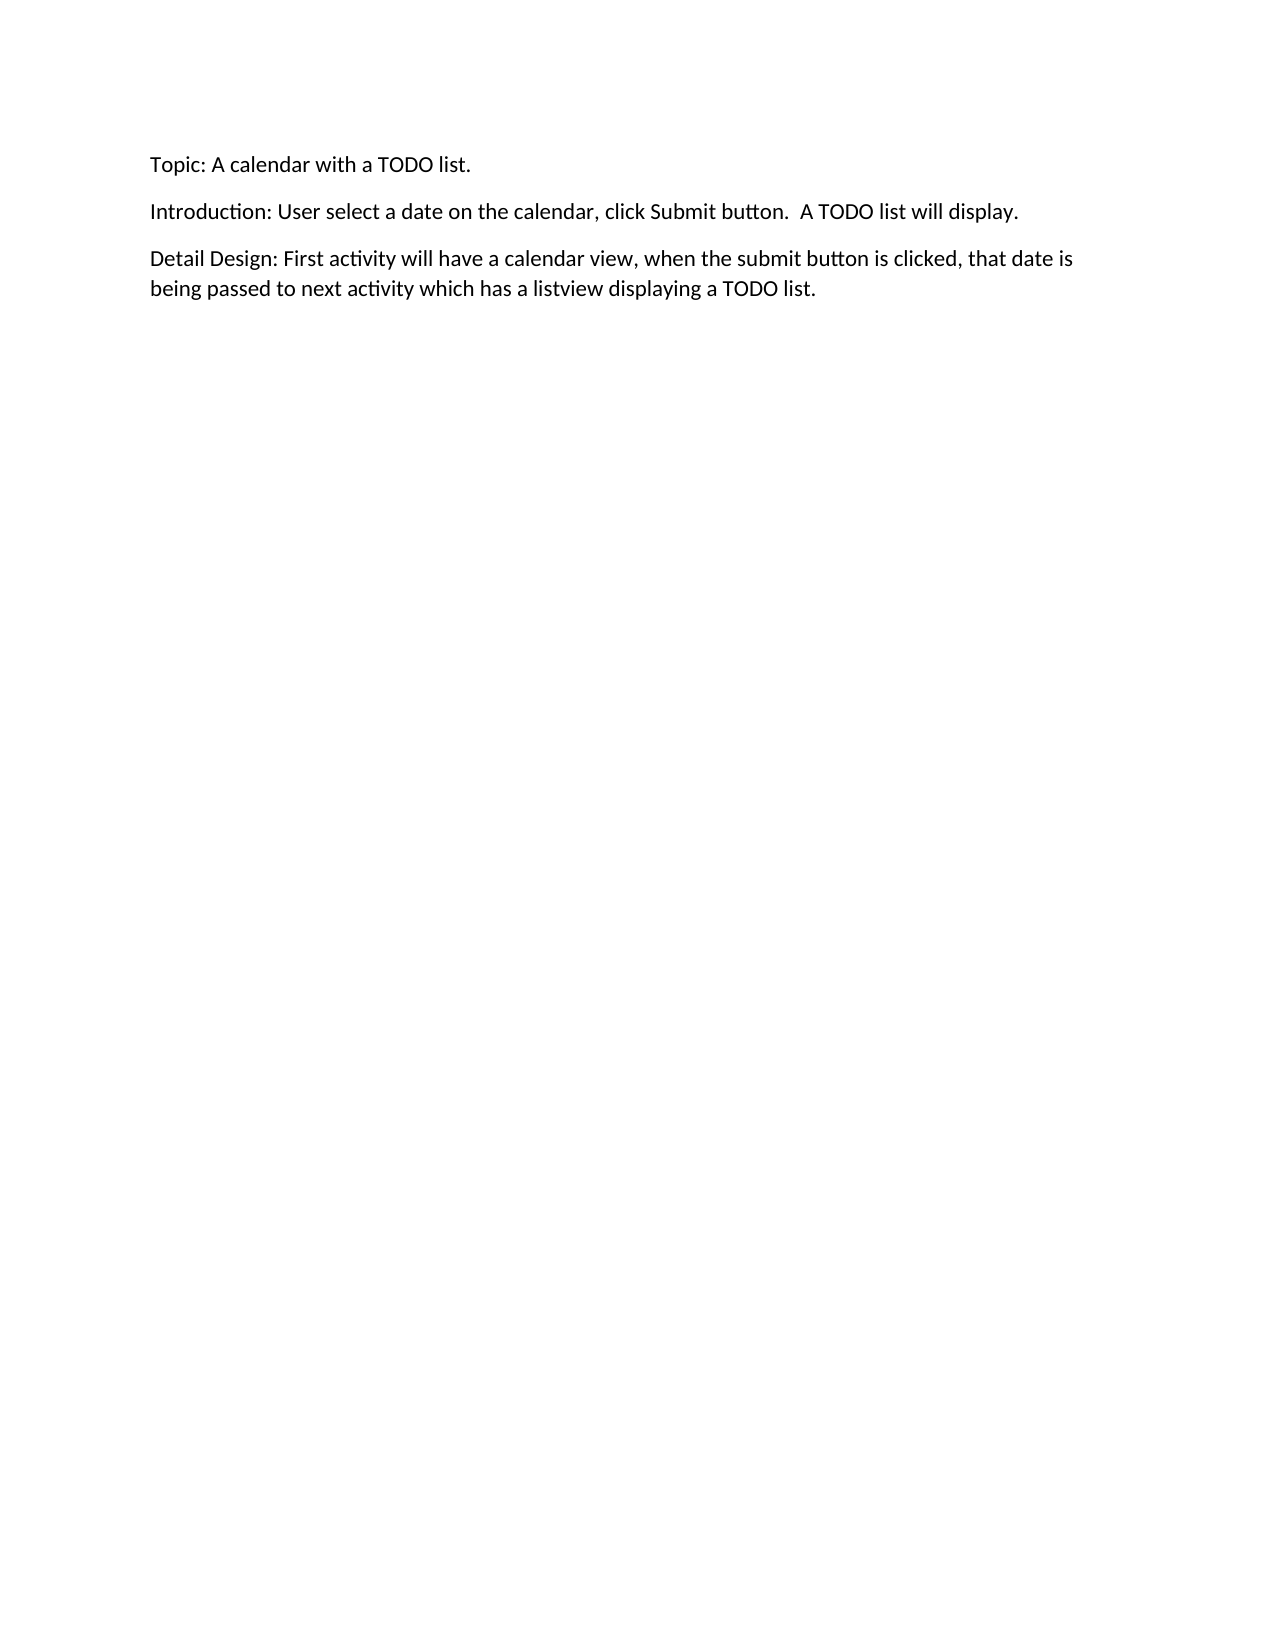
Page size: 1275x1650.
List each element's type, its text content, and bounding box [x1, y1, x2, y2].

text Topic: A calendar with a TODO list. [150, 150, 1125, 178]
text Detail Design: First activity will have a calendar view, when the submit button is clicked, that date is being passed to next activity which has a listview displaying a TODO list. [150, 244, 1125, 302]
text Introduction: User select a date on the calendar, click Submit button. A TODO list will display. [150, 197, 1125, 225]
